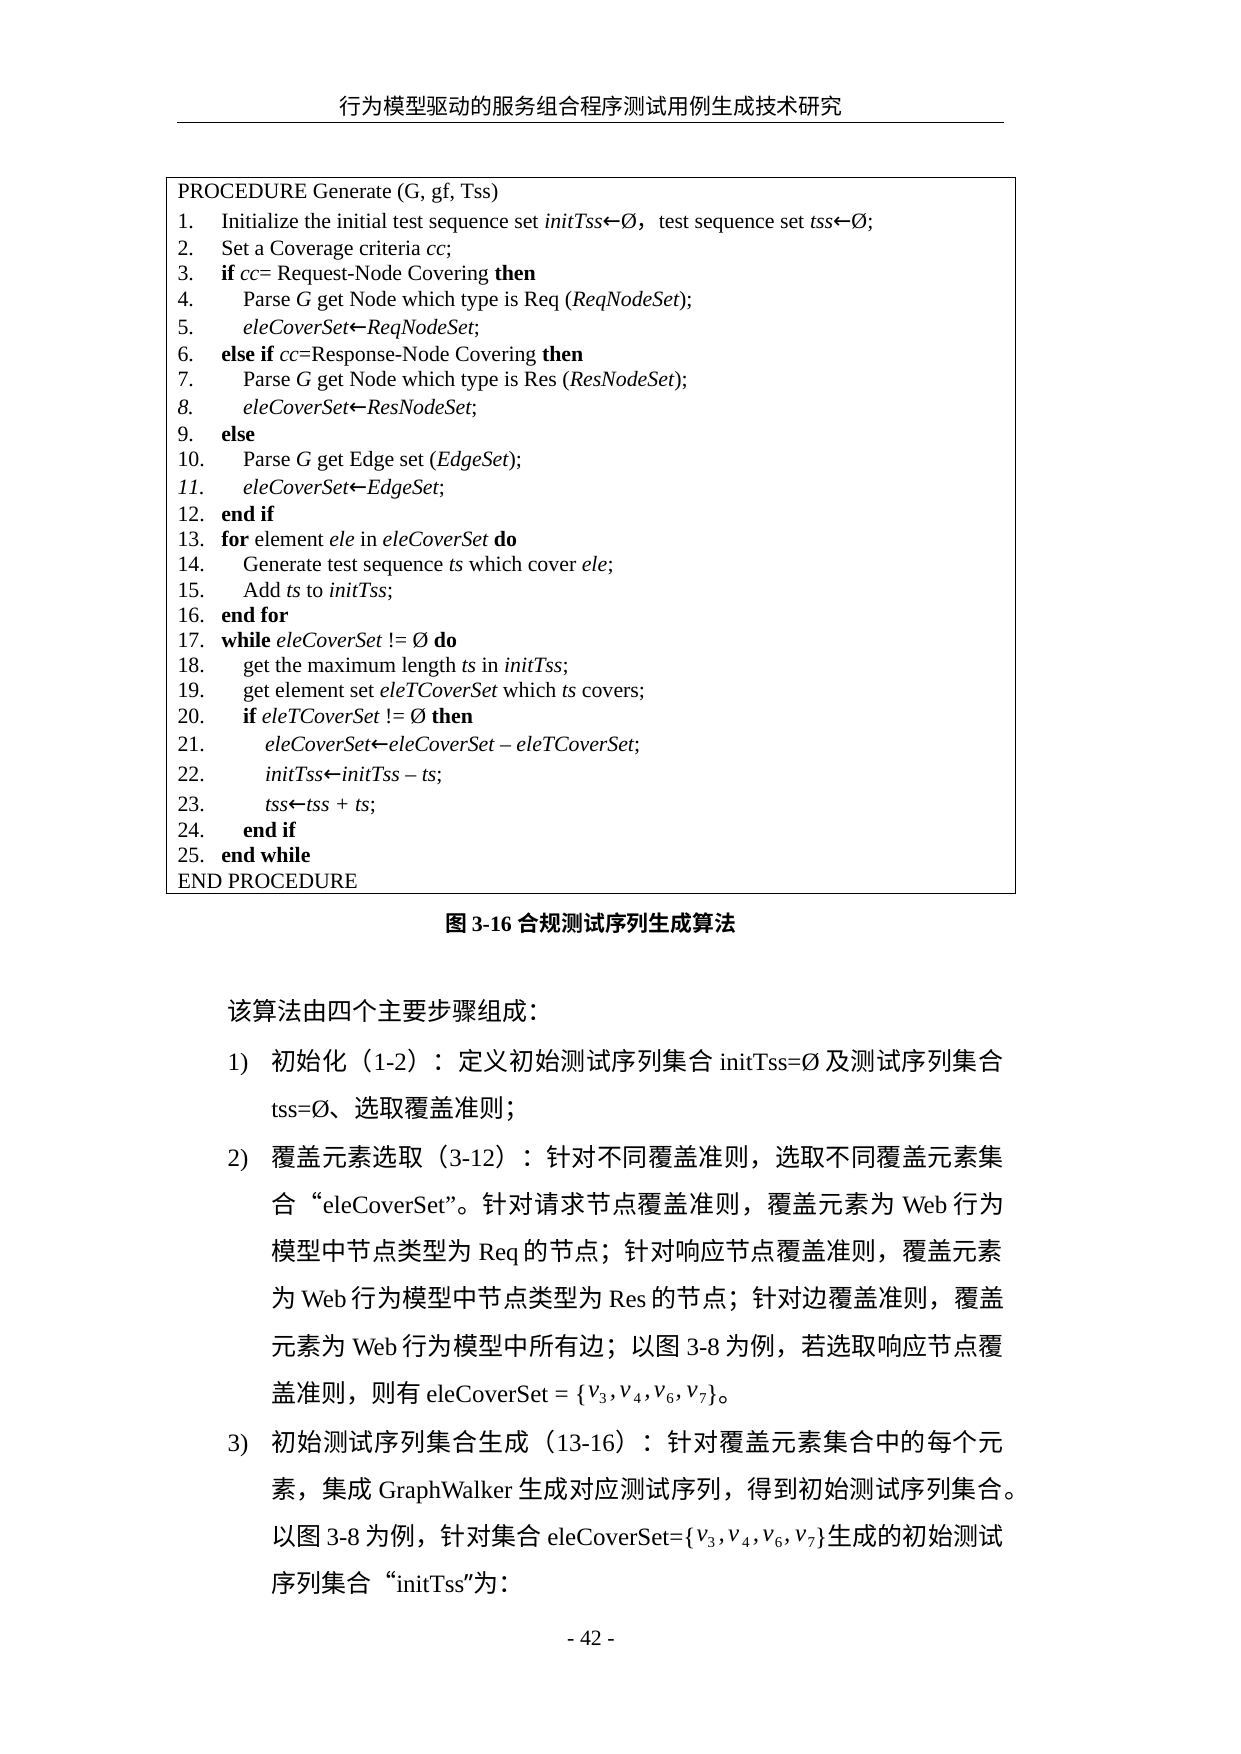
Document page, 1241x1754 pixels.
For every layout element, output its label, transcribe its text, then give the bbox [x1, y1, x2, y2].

list 初始测试序列集合生成（13-16）：针对覆盖元素集合中的每个元素，集成GraphWalker生成对应测试序列，得到初始测试序列集合。以图3-8为例，针对集合eleCoverSet={}生成的初始测试序列集合“initTss”为： [227, 1423, 1004, 1600]
text 图3-16 合规测试序列生成算法 [177, 906, 1004, 938]
text 该算法由四个主要步骤组成： [177, 991, 1004, 1028]
list 覆盖元素选取（3-12）：针对不同覆盖准则，选取不同覆盖元素集合“eleCoverSet”。针对请求节点覆盖准则，覆盖元素为Web行为模型中节点类型为Req的节点；针对响应节点覆盖准则，覆盖元素为Web行为模型中节点类型为Res的节点；针对边覆盖准则，覆盖元素为Web行为模型中所有边；以图3-8为例，若选取响应节点覆盖准则，则有eleCoverSet = {}。 [227, 1138, 1004, 1409]
list 初始化（1-2）：定义初始测试序列集合initTss=Ø及测试序列集合tss=Ø、选取覆盖准则； [227, 1041, 1004, 1124]
